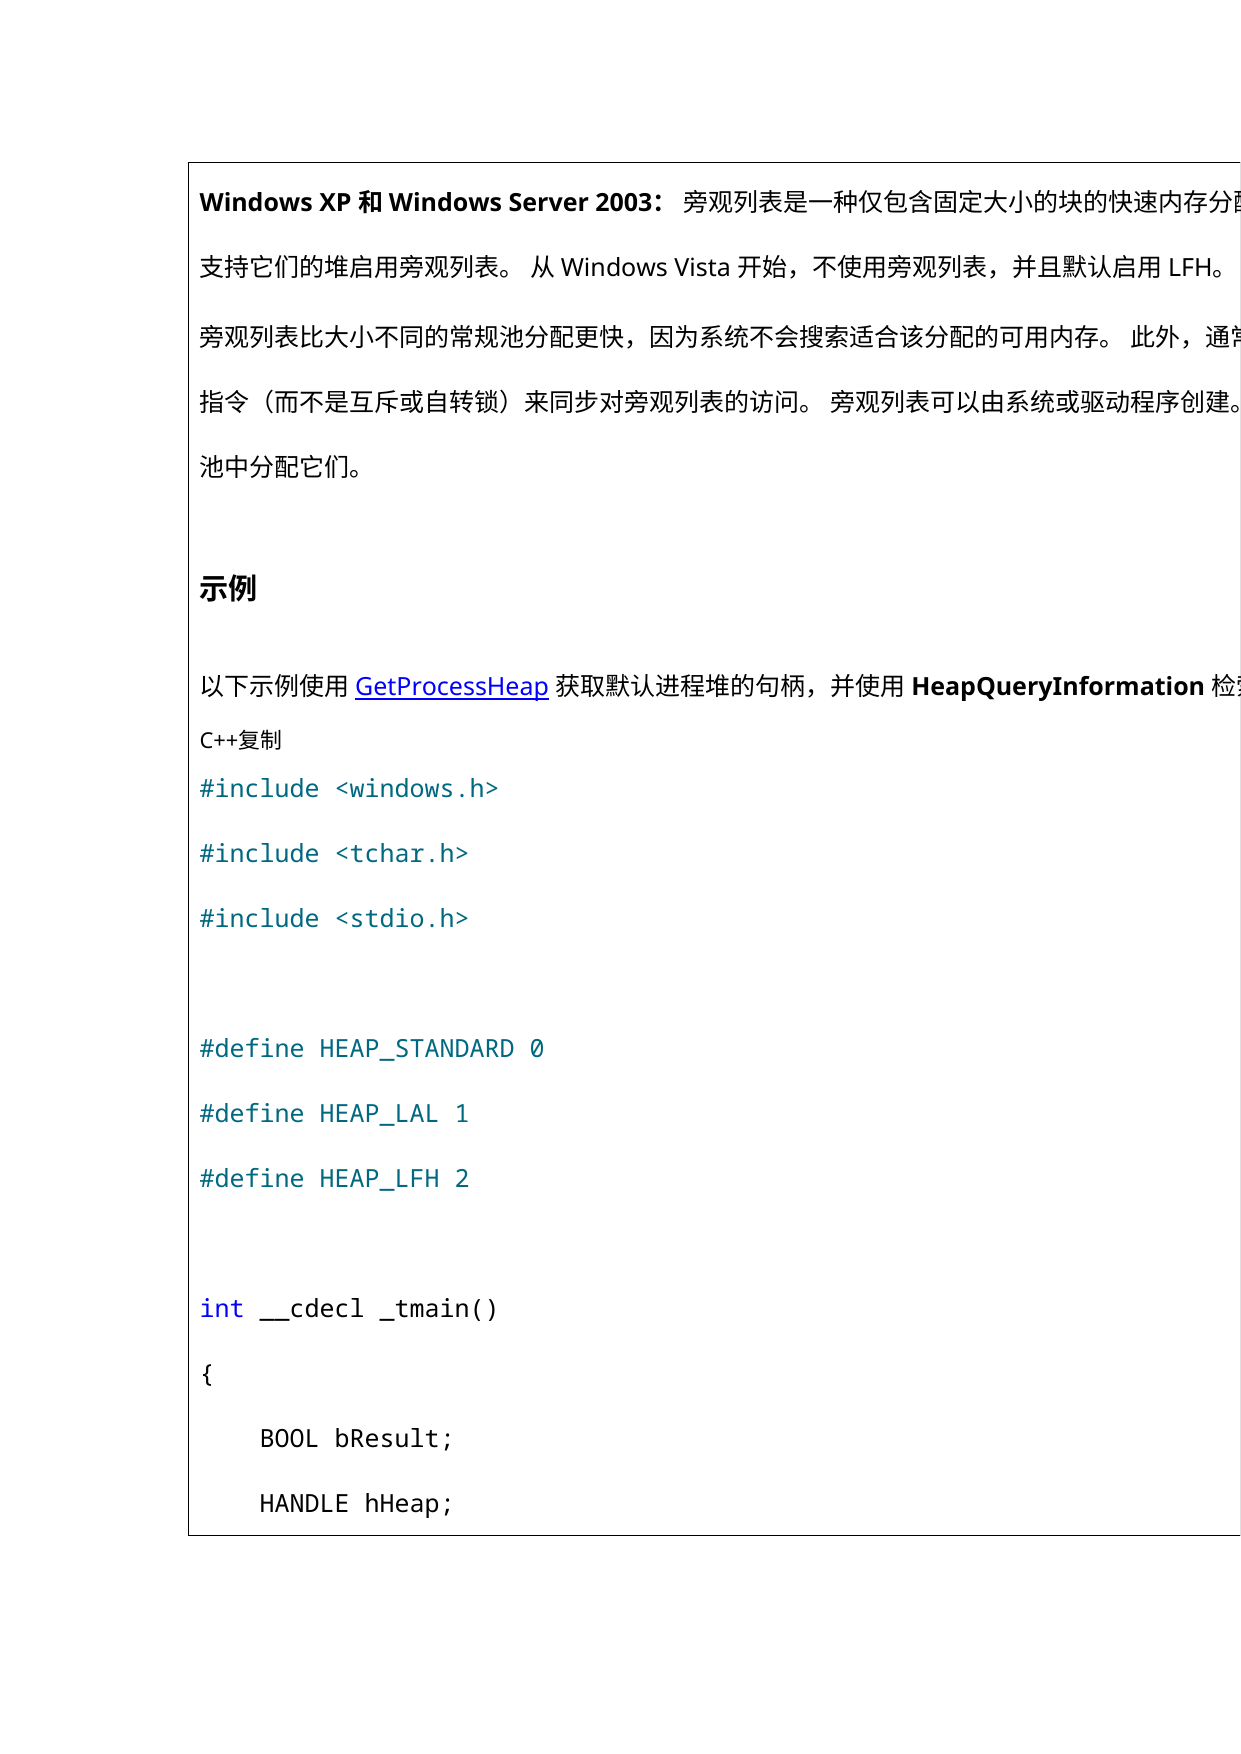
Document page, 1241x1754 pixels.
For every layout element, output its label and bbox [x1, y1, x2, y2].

table_header [189, 163, 1240, 1535]
